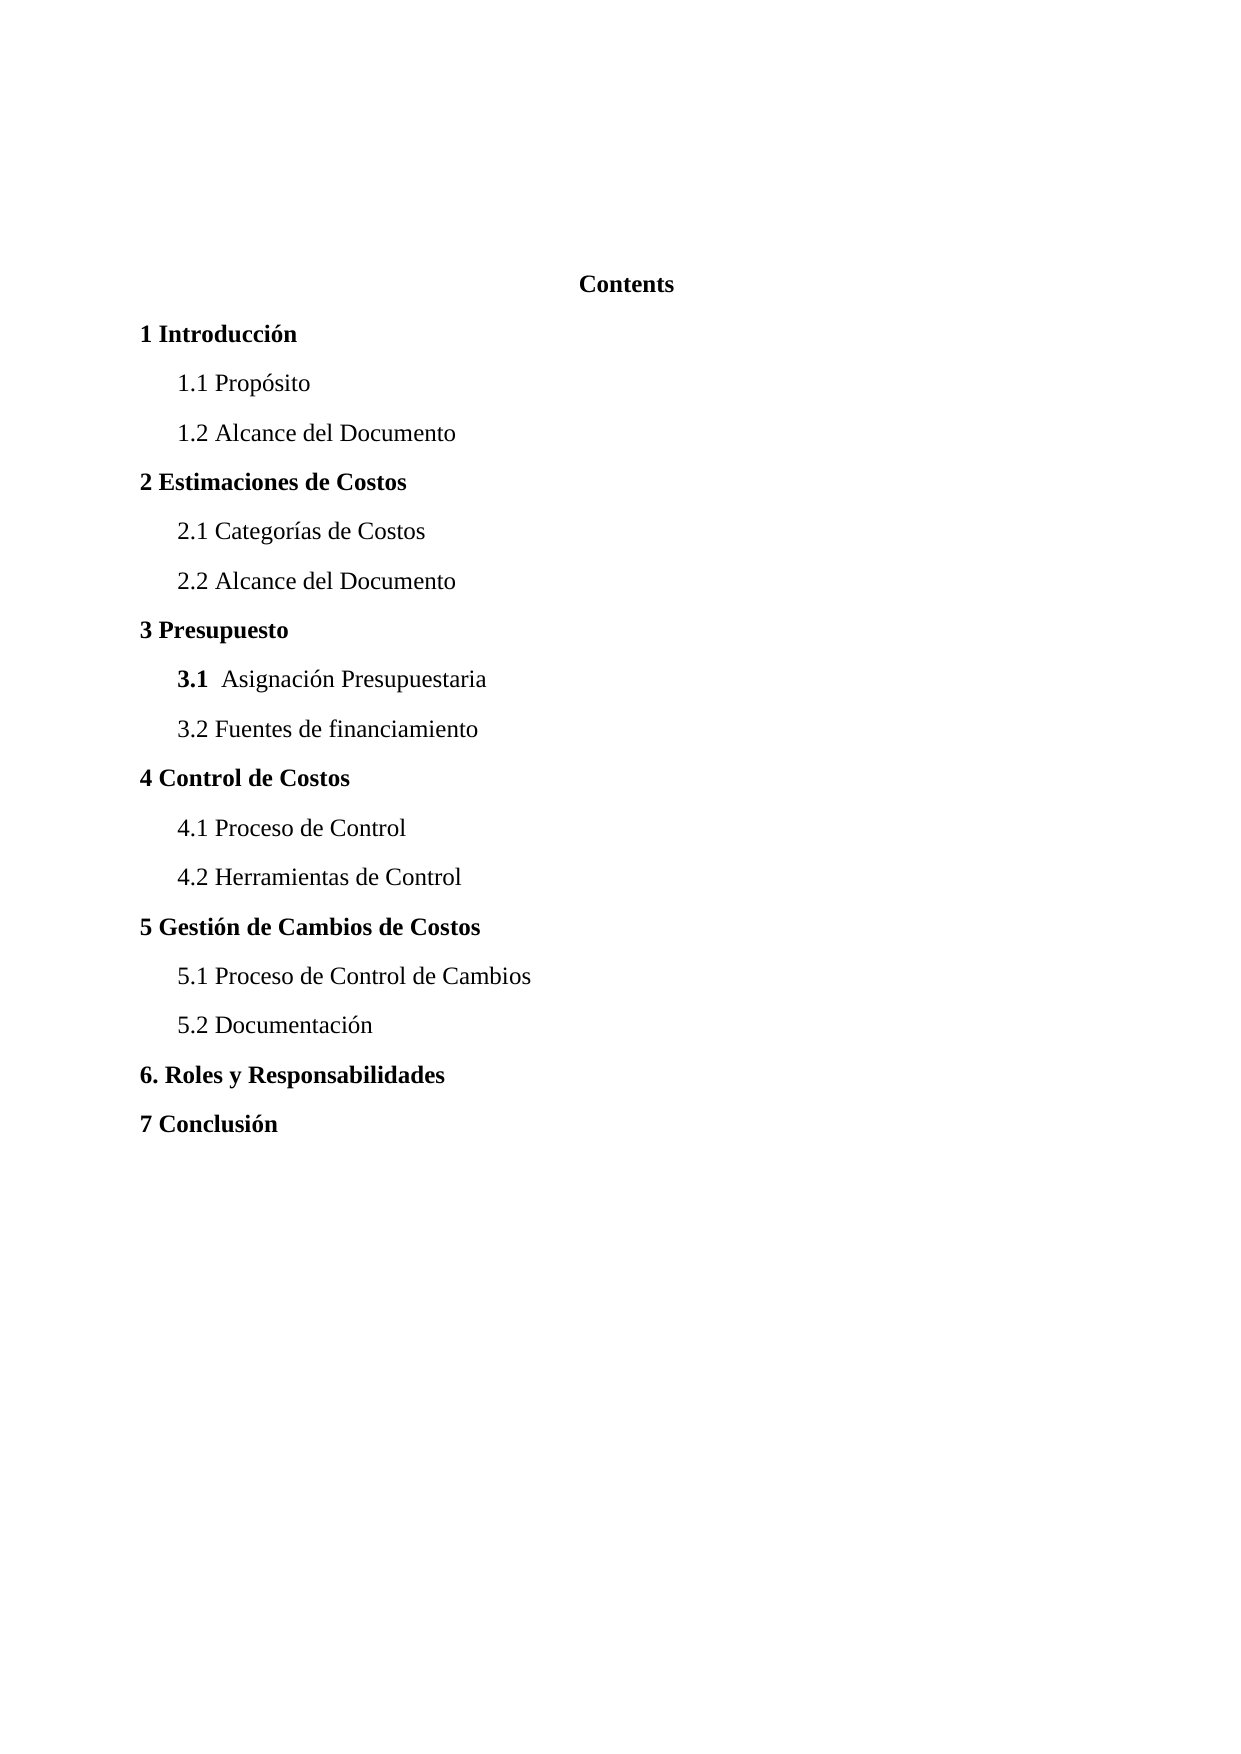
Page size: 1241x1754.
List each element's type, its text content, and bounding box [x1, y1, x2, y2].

text Contents [150, 269, 1103, 298]
